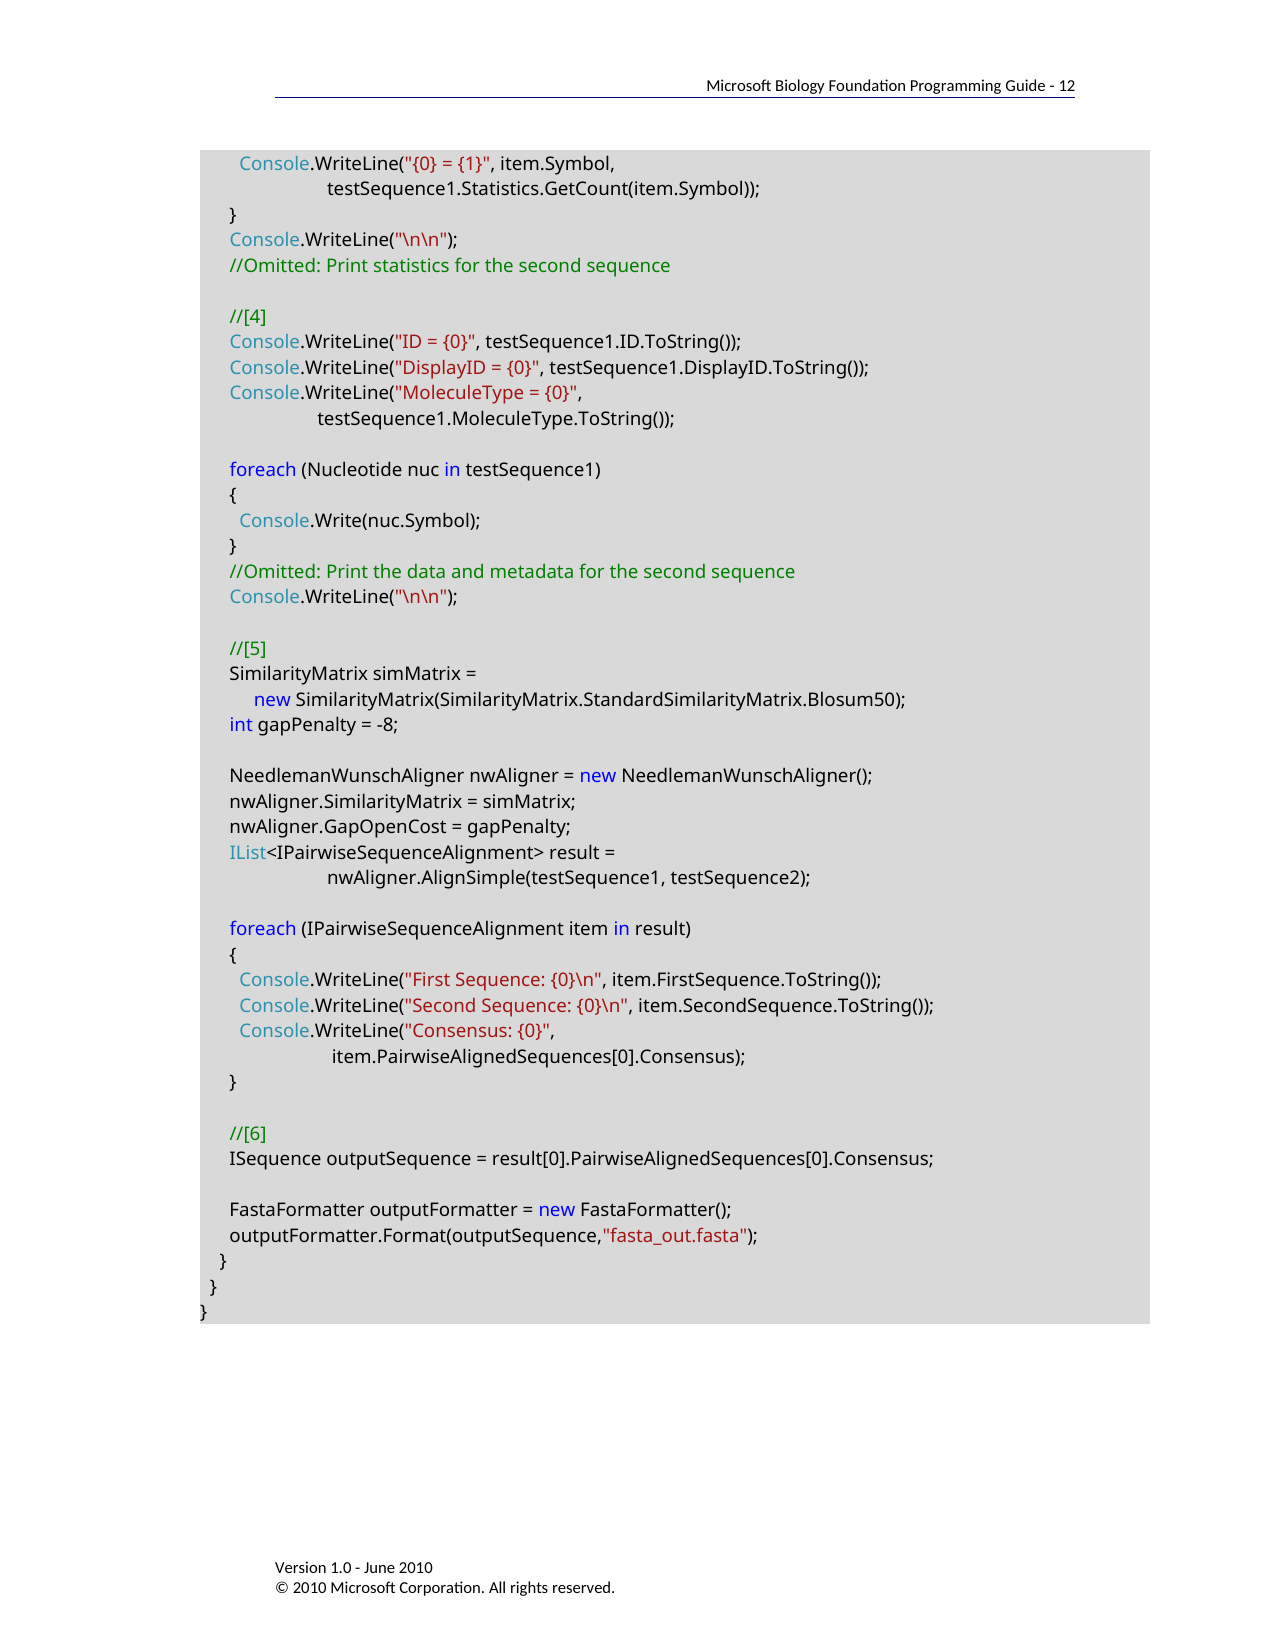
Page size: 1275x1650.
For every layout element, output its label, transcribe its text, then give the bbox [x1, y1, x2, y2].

text } [200, 533, 1150, 558]
text { [200, 941, 1150, 967]
text nwAligner.SimilarityMatrix = simMatrix; [200, 788, 1150, 813]
text nwAligner.AlignSimple(testSequence1, testSequence2); [200, 864, 1150, 890]
text outputFormatter.Format(outputSequence,"fasta_out.fasta"); [200, 1222, 1150, 1247]
text Console.WriteLine("Second Sequence: {0}\n", item.SecondSequence.ToString()); [200, 992, 1150, 1018]
text Console.Write(nuc.Symbol); [200, 507, 1150, 533]
text } [200, 1298, 1150, 1324]
text foreach (Nucleotide nuc in testSequence1) [200, 456, 1150, 482]
text //Omitted: Print the data and metadata for the second sequence [200, 558, 1150, 584]
text Console.WriteLine("MoleculeType = {0}", [200, 380, 1150, 405]
text } [200, 201, 1150, 227]
text FastaFormatter outputFormatter = new FastaFormatter(); [200, 1196, 1150, 1222]
text nwAligner.GapOpenCost = gapPenalty; [200, 813, 1150, 839]
text Console.WriteLine("ID = {0}", testSequence1.ID.ToString()); [200, 329, 1150, 354]
text } [200, 1069, 1150, 1094]
text } [200, 1273, 1150, 1298]
text SimilarityMatrix simMatrix = [200, 660, 1150, 686]
text //[4] [200, 303, 1150, 329]
text testSequence1.MoleculeType.ToString()); [200, 405, 1150, 431]
text Console.WriteLine("Consensus: {0}", [200, 1018, 1150, 1043]
text Console.WriteLine("First Sequence: {0}\n", item.FirstSequence.ToString()); [200, 967, 1150, 992]
text //[6] [200, 1120, 1150, 1145]
text testSequence1.Statistics.GetCount(item.Symbol)); [200, 176, 1150, 201]
text Console.WriteLine("{0} = {1}", item.Symbol, [200, 150, 1150, 176]
text new SimilarityMatrix(SimilarityMatrix.StandardSimilarityMatrix.Blosum50); [200, 686, 1150, 711]
text ISequence outputSequence = result[0].PairwiseAlignedSequences[0].Consensus; [200, 1145, 1150, 1171]
text IList<IPairwiseSequenceAlignment> result = [200, 839, 1150, 864]
text Console.WriteLine("\n\n"); [200, 584, 1150, 609]
text } [200, 1247, 1150, 1273]
text item.PairwiseAlignedSequences[0].Consensus); [200, 1043, 1150, 1069]
text //Omitted: Print statistics for the second sequence [200, 252, 1150, 278]
text NeedlemanWunschAligner nwAligner = new NeedlemanWunschAligner(); [200, 762, 1150, 788]
text foreach (IPairwiseSequenceAlignment item in result) [200, 916, 1150, 941]
text int gapPenalty = -8; [200, 711, 1150, 737]
text //[5] [200, 635, 1150, 660]
text Console.WriteLine("\n\n"); [200, 227, 1150, 252]
text Console.WriteLine("DisplayID = {0}", testSequence1.DisplayID.ToString()); [200, 354, 1150, 380]
text { [200, 482, 1150, 507]
